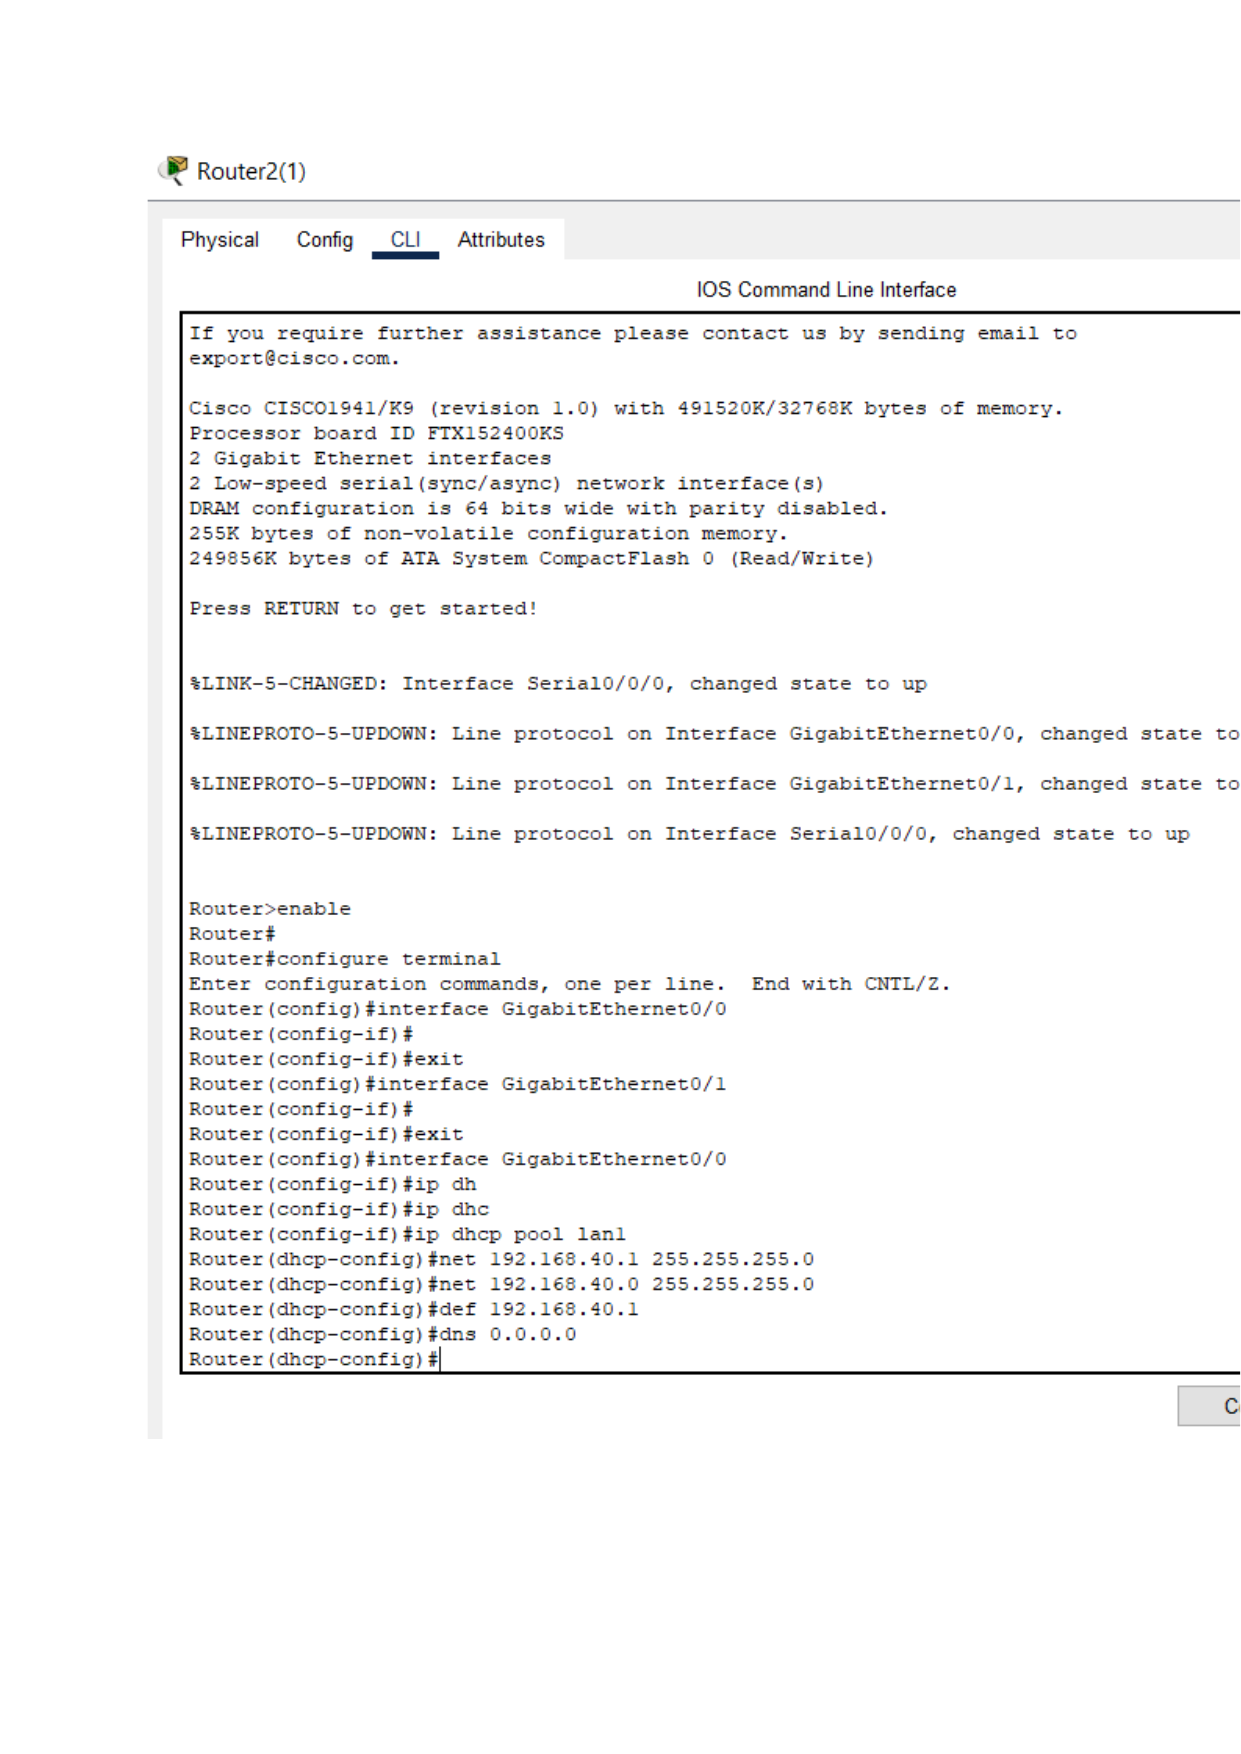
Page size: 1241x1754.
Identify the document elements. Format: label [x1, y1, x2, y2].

picture [147, 147, 1241, 1439]
